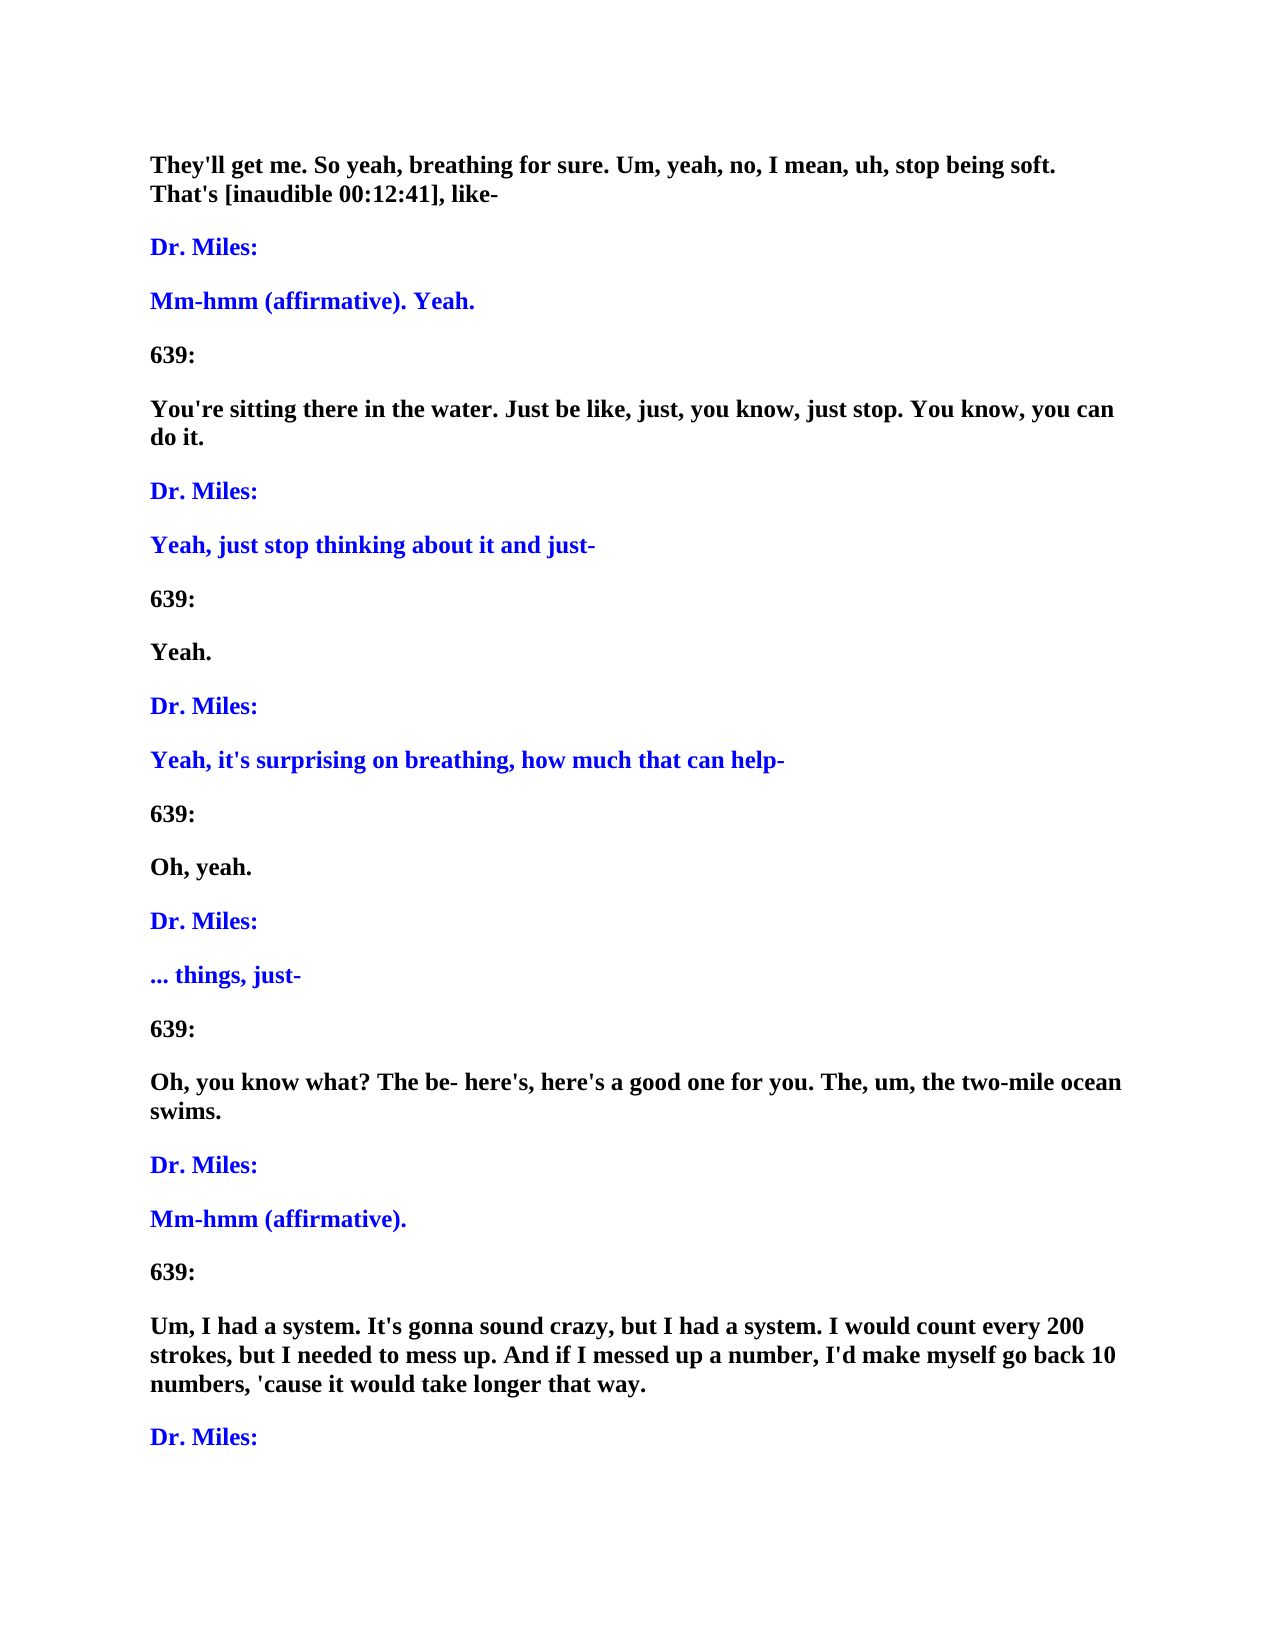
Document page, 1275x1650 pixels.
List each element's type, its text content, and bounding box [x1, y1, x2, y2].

text Yeah. [150, 637, 1125, 666]
text 639: [150, 1014, 1125, 1042]
text Dr. Miles: [150, 232, 1125, 261]
text Yeah, just stop thinking about it and just- [150, 530, 1125, 559]
text Dr. Miles: [150, 476, 1125, 505]
text 639: [150, 1257, 1125, 1286]
text Dr. Miles: [150, 691, 1125, 720]
text ... things, just- [150, 960, 1125, 989]
text Oh, you know what? The be- here's, here's a good one for you. The, um, the two-mile ocean swims. [150, 1067, 1125, 1125]
text 639: [150, 584, 1125, 612]
text Mm-hmm (affirmative). [150, 1204, 1125, 1232]
text Mm-hmm (affirmative). Yeah. [150, 286, 1125, 315]
text You're sitting there in the water. Just be like, just, you know, just stop. You know, you can do it. [150, 394, 1125, 451]
text 639: [150, 340, 1125, 369]
text Yeah, it's surprising on breathing, how much that can help- [150, 745, 1125, 774]
text They'll get me. So yeah, breathing for sure. Um, yeah, no, I mean, uh, stop being soft. That's [inaudible 00:12:41], like- [150, 150, 1125, 207]
text Dr. Miles: [150, 1150, 1125, 1179]
text 639: [150, 799, 1125, 827]
text Dr. Miles: [150, 1422, 1125, 1451]
text Dr. Miles: [150, 906, 1125, 935]
text Um, I had a system. It's gonna sound crazy, but I had a system. I would count every 200 strokes, but I needed to mess up. And if I messed up a number, I'd make myself go back 10 numbers, 'cause it would take longer that way. [150, 1311, 1125, 1397]
text Oh, yeah. [150, 852, 1125, 881]
